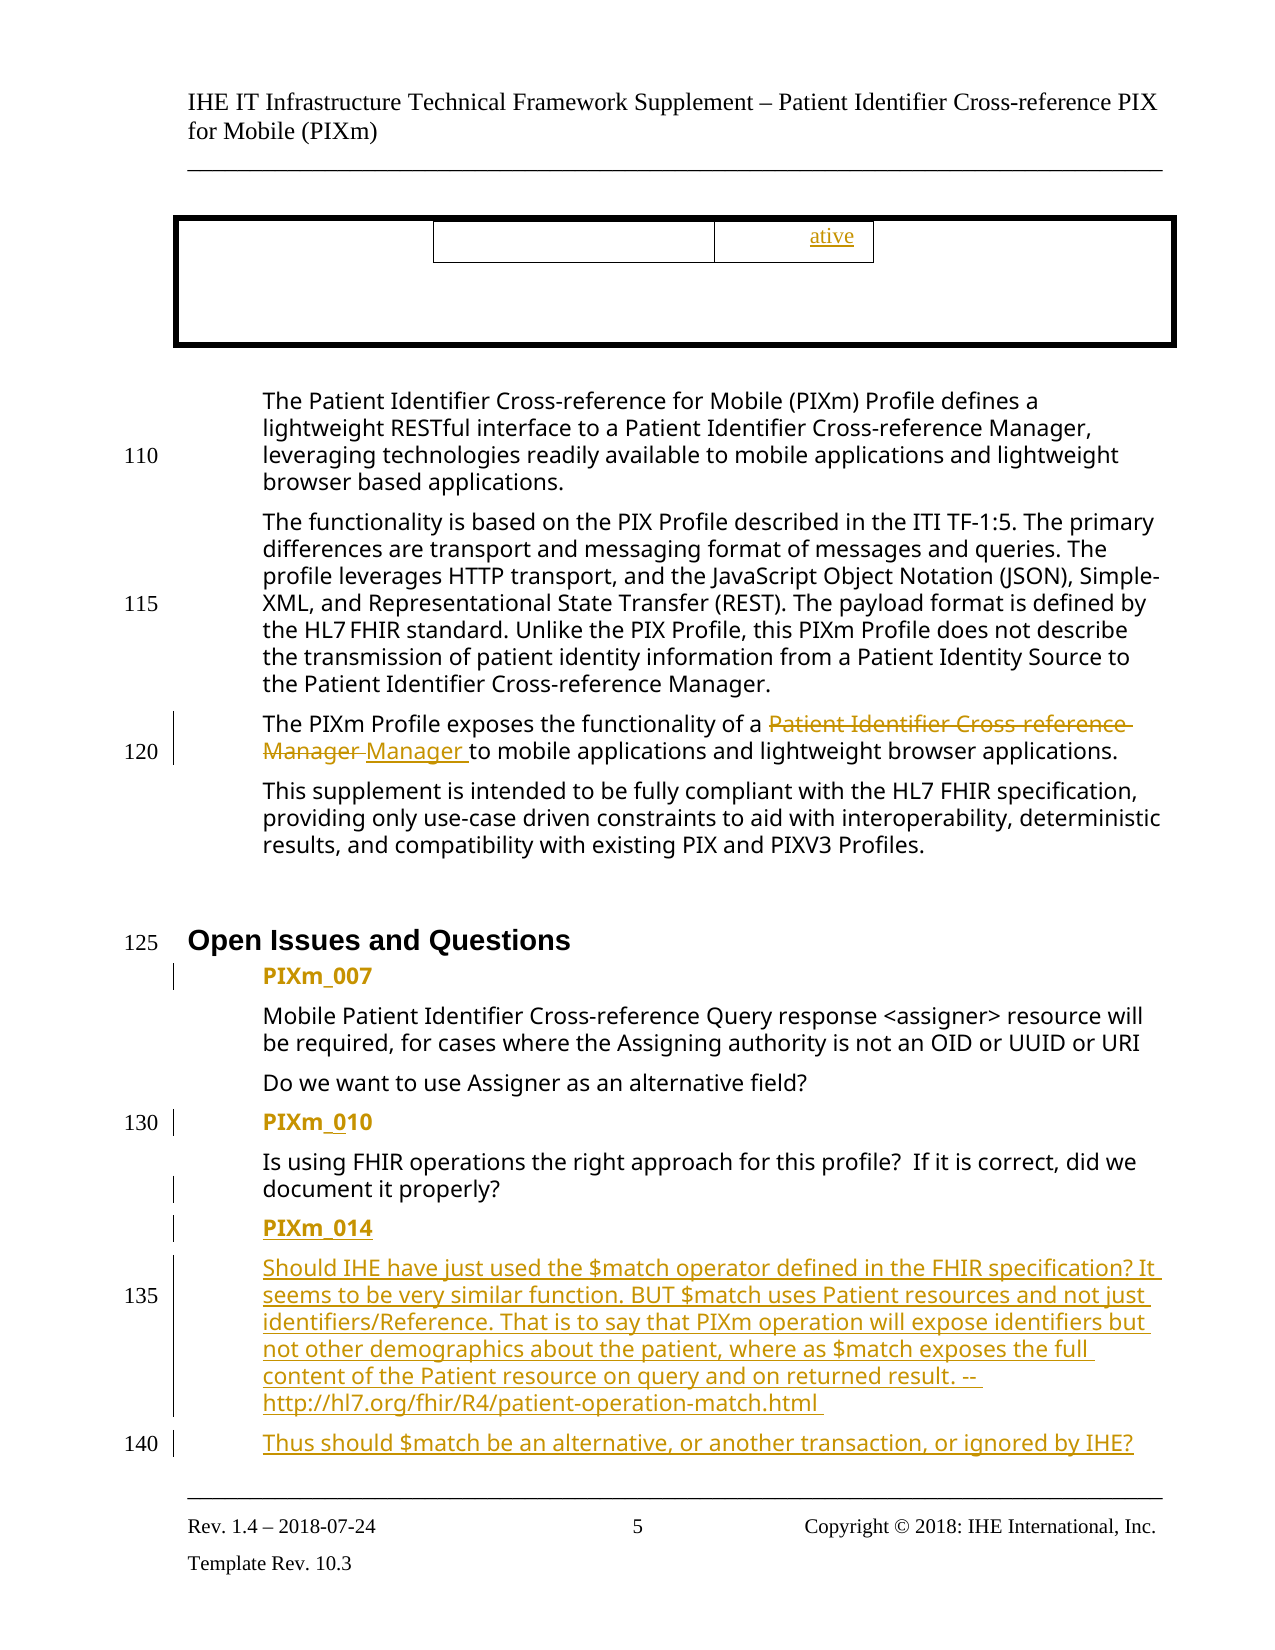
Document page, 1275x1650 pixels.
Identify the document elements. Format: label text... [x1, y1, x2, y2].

text The PIXm Profile exposes the functionality of a to mobile applications and lightweight browser applications. [262, 711, 1162, 765]
text Mobile Patient Identifier Cross-reference Query response <assigner> resource will be required, for cases where the Assigning authority is not an OID or UUID or URI [262, 1003, 1162, 1057]
text PIXm_10 [262, 1109, 1162, 1136]
text This supplement is intended to be fully compliant with the HL7 FHIR specification, providing only use-case driven constraints to aid with interoperability, deterministic results, and compatibility with existing PIX and PIXV3 Profiles. [262, 777, 1162, 859]
text Do we want to use Assigner as an alternative field? [262, 1069, 1162, 1096]
text PIXm_007 [262, 963, 1162, 990]
subtitle Open Issues and Questions [187, 923, 1162, 957]
text The functionality is based on the PIX Profile described in the ITI TF-1:5. The primary differences are transport and messaging format of messages and queries. The profile leverages HTTP transport, and the JavaScript Object Notation (JSON), Simple-XML, and Representational State Transfer (REST). The payload format is defined by the HL7 FHIR standard. Unlike the PIX Profile, this PIXm Profile does not describe the transmission of patient identity information from a Patient Identity Source to the Patient Identifier Cross-reference Manager. [262, 509, 1162, 698]
text Is using FHIR operations the right approach for this profile? If it is correct, did we document it properly? [262, 1148, 1162, 1203]
